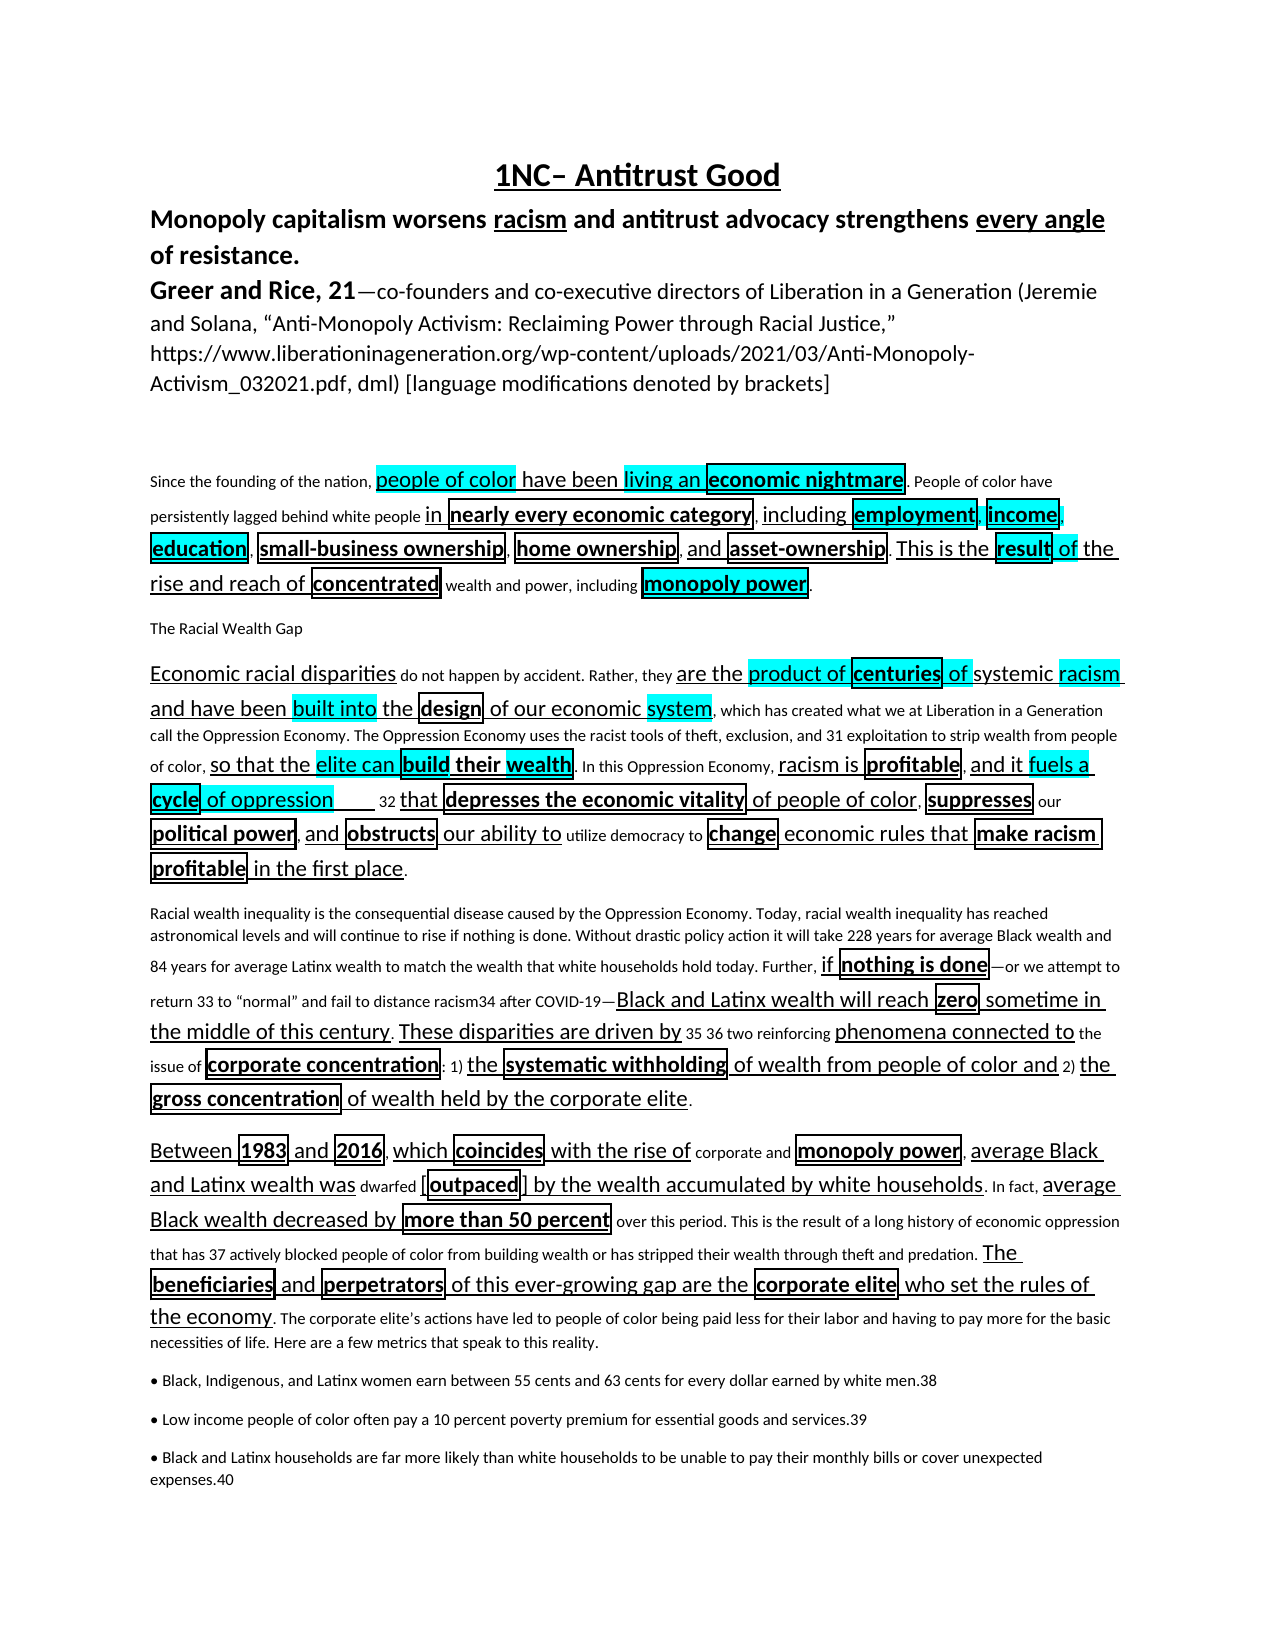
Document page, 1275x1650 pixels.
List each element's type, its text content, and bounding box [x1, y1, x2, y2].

text Between 1983 and 2016, which coincides with the rise of corporate and monopoly power, average Black and Latinx wealth was dwarfed [outpaced] by the wealth accumulated by white households. In fact, average Black wealth decreased by more than 50 percent over this period. This is the result of a long history of economic oppression that has 37 actively blocked people of color from building wealth or has stripped their wealth through theft and predation. The beneficiaries and perpetrators of this ever-growing gap are the corporate elite who set the rules of the economy. The corporate elite’s actions have led to people of color being paid less for their labor and having to pay more for the basic necessities of life. Here are a few metrics that speak to this reality. [150, 1134, 1125, 1352]
text • Black, Indigenous, and Latinx women earn between 55 cents and 63 cents for every dollar earned by white men.38 [150, 1371, 1125, 1391]
text Greer and Rice, 21—co-founders and co-executive directors of Liberation in a Generation (Jeremie and Solana, “Anti-Monopoly Activism: Reclaiming Power through Racial Justice,” https://www.liberationinageneration.org/wp-content/uploads/2021/03/Anti-Monopoly-Activism_032021.pdf, dml) [language modifications denoted by brackets] [150, 273, 1125, 397]
text Economic racial disparities do not happen by accident. Rather, they are the product of centuries of systemic racism and have been built into the design of our economic system, which has created what we at Liberation in a Generation call the Oppression Economy. The Oppression Economy uses the racist tools of theft, exclusion, and 31 exploitation to strip wealth from people of color, so that the elite can build their wealth. In this Oppression Economy, racism is profitable, and it fuels a cycle of oppression 32 that depresses the economic vitality of people of color, suppresses our political power, and obstructs our ability to utilize democracy to change economic rules that make racism profitable in the first place. [150, 657, 1125, 884]
text • Low income people of color often pay a 10 percent poverty premium for essential goods and services.39 [150, 1409, 1125, 1429]
subtitle Monopoly capitalism worsens racism and antitrust advocacy strengthens every angle of resistance. [150, 202, 1125, 271]
text Since the founding of the nation, people of color have been living an economic nightmare. People of color have persistently lagged behind white people in nearly every economic category, including employment, income, education, small-business ownership, home ownership, and asset-ownership. This is the result of the rise and reach of concentrated wealth and power, including monopoly power. [150, 463, 1125, 599]
subtitle 1NC– Antitrust Good [150, 154, 1125, 195]
text The Racial Wealth Gap [150, 618, 1125, 639]
text • Black and Latinx households are far more likely than white households to be unable to pay their monthly bills or cover unexpected expenses.40 [150, 1448, 1125, 1490]
text Racial wealth inequality is the consequential disease caused by the Oppression Economy. Today, racial wealth inequality has reached astronomical levels and will continue to rise if nothing is done. Without drastic policy action it will take 228 years for average Black wealth and 84 years for average Latinx wealth to match the wealth that white households hold today. Further, if nothing is done—or we attempt to return 33 to “normal” and fail to distance racism34 after COVID-19—Black and Latinx wealth will reach zero sometime in the middle of this century. These disparities are driven by 35 36 two reinforcing phenomena connected to the issue of corporate concentration: 1) the systematic withholding of wealth from people of color and 2) the gross concentration of wealth held by the corporate elite. [150, 903, 1125, 1115]
